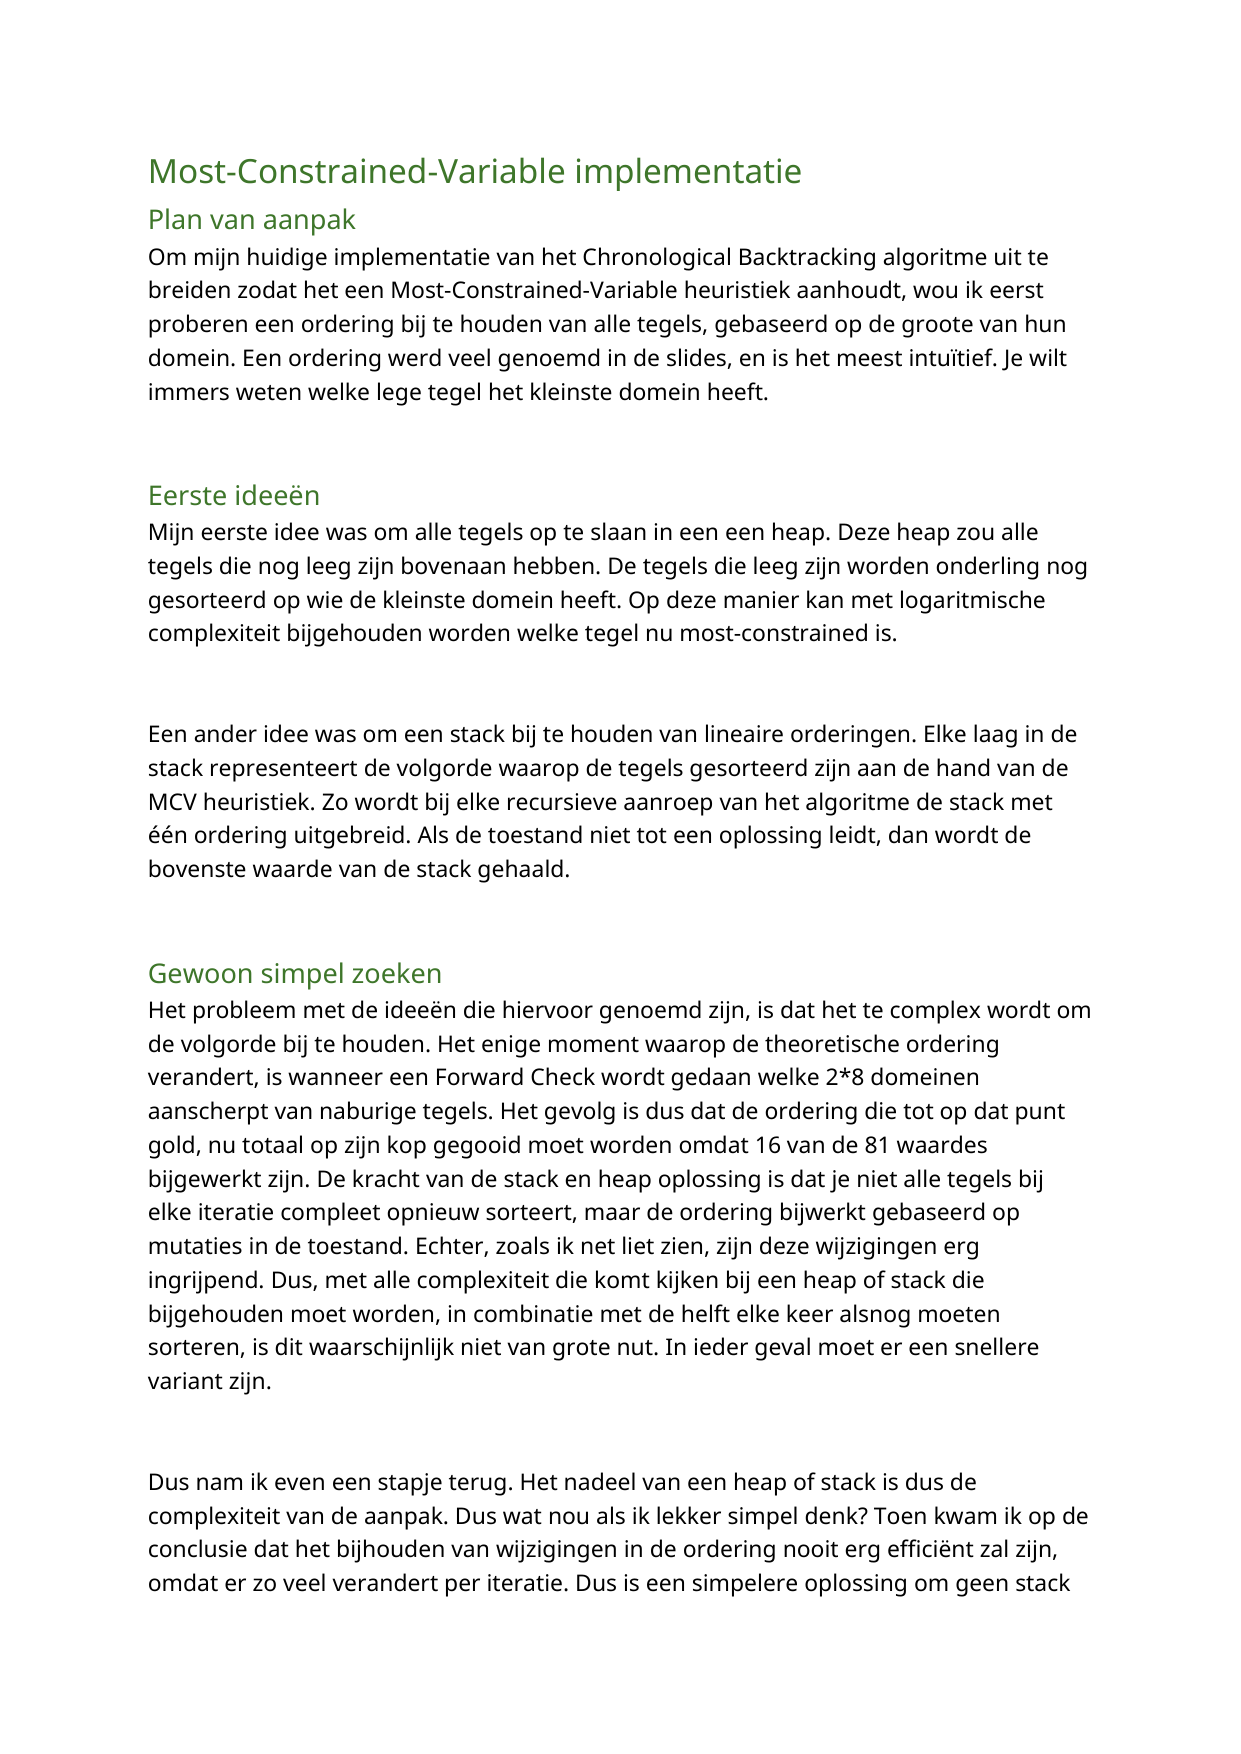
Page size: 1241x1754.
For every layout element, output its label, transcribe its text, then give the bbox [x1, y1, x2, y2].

text Mijn eerste idee was om alle tegels op te slaan in een een heap. Deze heap zou alle tegels die nog leeg zijn bovenaan hebben. De tegels die leeg zijn worden onderling nog gesorteerd op wie de kleinste domein heeft. Op deze manier kan met logaritmische complexiteit bijgehouden worden welke tegel nu most-constrained is. [148, 516, 1093, 649]
subtitle Gewoon simpel zoeken [148, 954, 1093, 991]
subtitle Most-Constrained-Variable implementatie [148, 148, 1093, 193]
subtitle Eerste ideeën [148, 476, 1093, 513]
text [148, 1466, 1093, 1598]
text Het probleem met de ideeën die hiervoor genoemd zijn, is dat het te complex wordt om de volgorde bij te houden. Het enige moment waarop de theoretische ordering verandert, is wanneer een Forward Check wordt gedaan welke 2*8 domeinen aanscherpt van naburige tegels. Het gevolg is dus dat de ordering die tot op dat punt gold, nu totaal op zijn kop gegooid moet worden omdat 16 van de 81 waardes bijgewerkt zijn. De kracht van de stack en heap oplossing is dat je niet alle tegels bij elke iteratie compleet opnieuw sorteert, maar de ordering bijwerkt gebaseerd op mutaties in de toestand. Echter, zoals ik net liet zien, zijn deze wijzigingen erg ingrijpend. Dus, met alle complexiteit die komt kijken bij een heap of stack die bijgehouden moet worden, in combinatie met de helft elke keer alsnog moeten sorteren, is dit waarschijnlijk niet van grote nut. In ieder geval moet er een snellere variant zijn. [148, 994, 1093, 1396]
text Om mijn huidige implementatie van het Chronological Backtracking algoritme uit te breiden zodat het een Most-Constrained-Variable heuristiek aanhoudt, wou ik eerst proberen een ordering bij te houden van alle tegels, gebaseerd op de groote van hun domein. Een ordering werd veel genoemd in de slides, en is het meest intuïtief. Je wilt immers weten welke lege tegel het kleinste domein heeft. [148, 241, 1093, 407]
text Een ander idee was om een stack bij te houden van lineaire orderingen. Elke laag in de stack representeert de volgorde waarop de tegels gesorteerd zijn aan de hand van de MCV heuristiek. Zo wordt bij elke recursieve aanroep van het algoritme de stack met één ordering uitgebreid. Als de toestand niet tot een oplossing leidt, dan wordt de bovenste waarde van de stack gehaald. [148, 718, 1093, 884]
subtitle Plan van aanpak [148, 201, 1093, 238]
